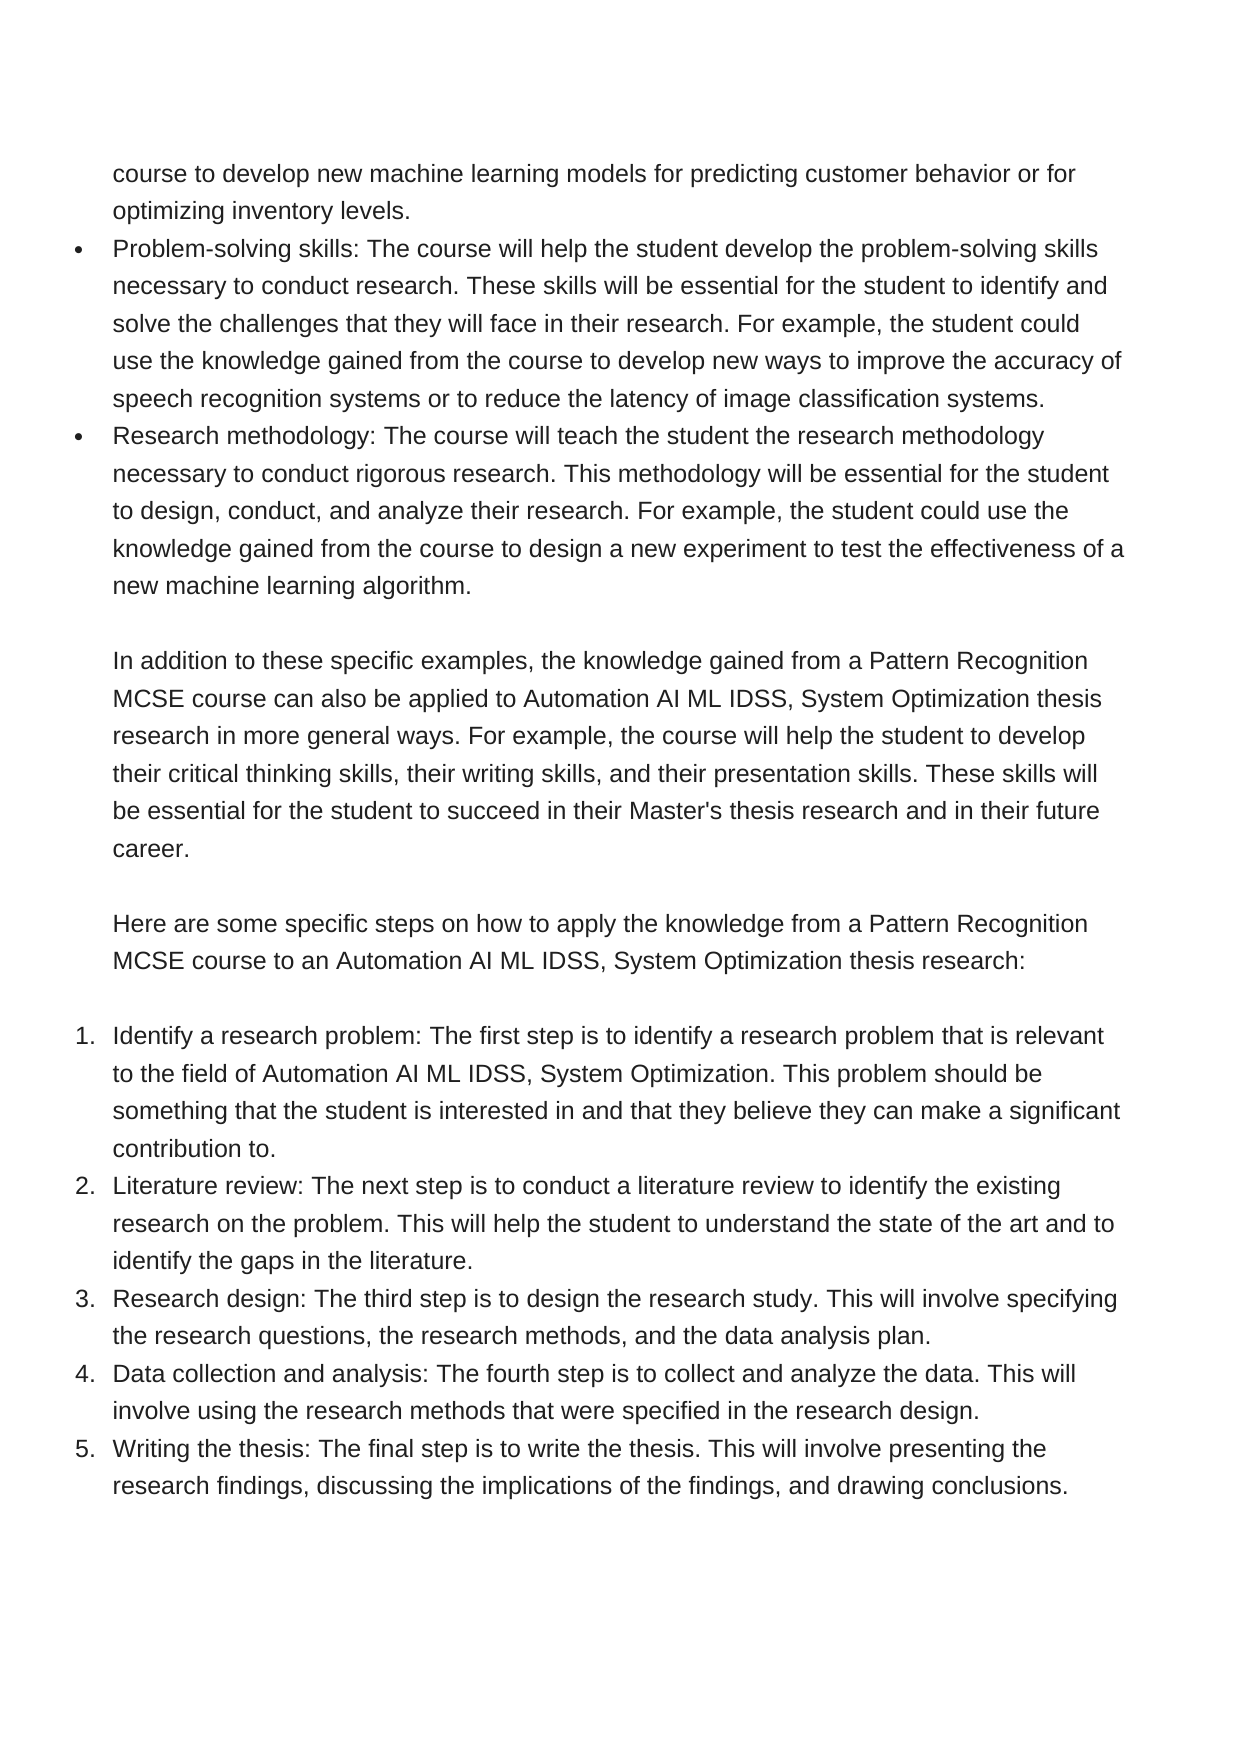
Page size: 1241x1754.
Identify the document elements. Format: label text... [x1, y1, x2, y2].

list Writing the thesis: The final step is to write the thesis. This will involve presenting the research findings, discussing the implications of the findings, and drawing conclusions. [75, 1425, 1128, 1500]
list Problem-solving skills: The course will help the student develop the problem-solving skills necessary to conduct research. These skills will be essential for the student to identify and solve the challenges that they will face in their research. For example, the student could use the knowledge gained from the course to develop new ways to improve the accuracy of speech recognition systems or to reduce the latency of image classification systems. [75, 225, 1128, 412]
text In addition to these specific examples, the knowledge gained from a Pattern Recognition MCSE course can also be applied to Automation AI ML IDSS, System Optimization thesis research in more general ways. For example, the course will help the student to develop their critical thinking skills, their writing skills, and their presentation skills. These skills will be essential for the student to succeed in their Master's thesis research and in their future career. [112, 637, 1128, 862]
text Here are some specific steps on how to apply the knowledge from a Pattern Recognition MCSE course to an Automation AI ML IDSS, System Optimization thesis research: [112, 900, 1128, 975]
list Data collection and analysis: The fourth step is to collect and analyze the data. This will involve using the research methods that were specified in the research design. [75, 1350, 1128, 1425]
list Identify a research problem: The first step is to identify a research problem that is relevant to the field of Automation AI ML IDSS, System Optimization. This problem should be something that the student is interested in and that they believe they can make a significant contribution to. [75, 1012, 1128, 1162]
list Research design: The third step is to design the research study. This will involve specifying the research questions, the research methods, and the data analysis plan. [75, 1275, 1128, 1350]
list Literature review: The next step is to conduct a literature review to identify the existing research on the problem. This will help the student to understand the state of the art and to identify the gaps in the literature. [75, 1162, 1128, 1275]
list Research methodology: The course will teach the student the research methodology necessary to conduct rigorous research. This methodology will be essential for the student to design, conduct, and analyze their research. For example, the student could use the knowledge gained from the course to design a new experiment to test the effectiveness of a new machine learning algorithm. [75, 412, 1128, 600]
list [75, 150, 1128, 225]
